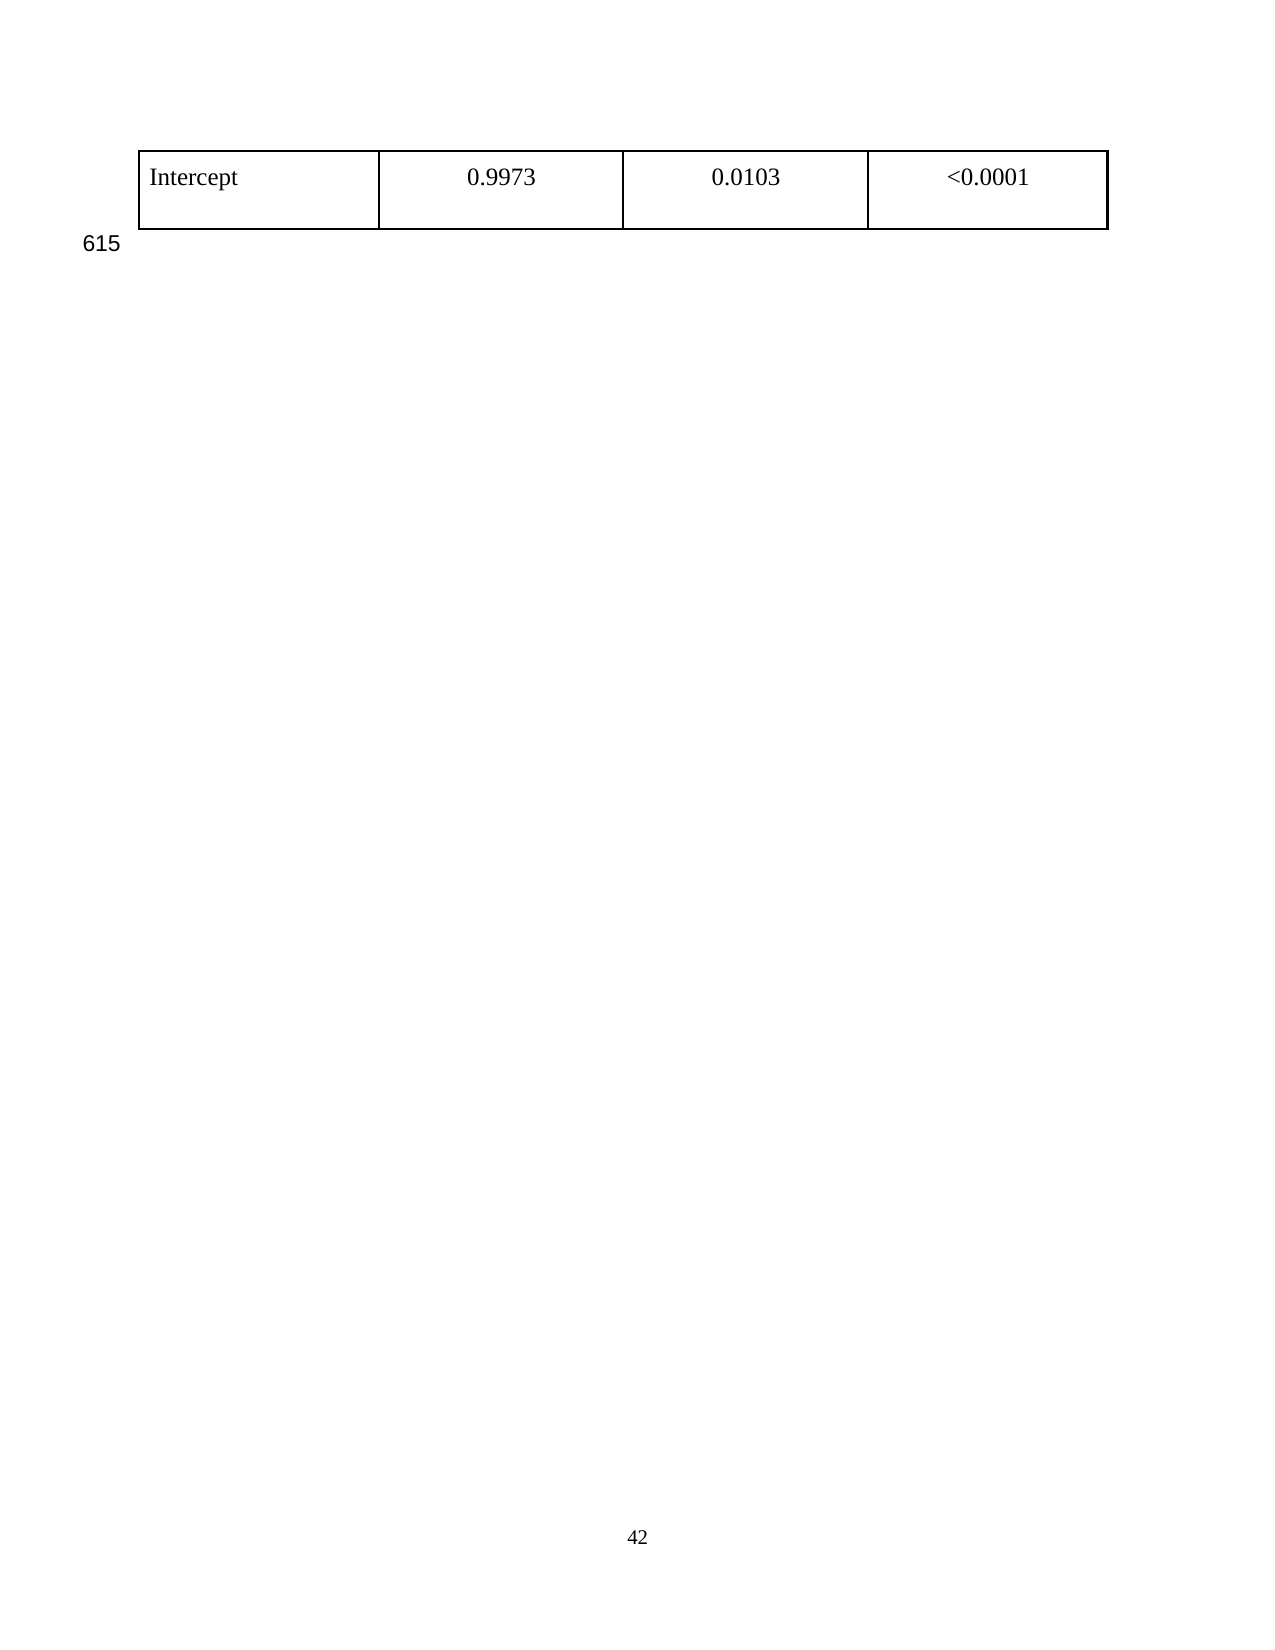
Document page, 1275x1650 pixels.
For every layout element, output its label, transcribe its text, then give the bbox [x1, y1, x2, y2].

table_cell <0.0001 [869, 152, 1106, 228]
table_cell 0.9973 [380, 152, 622, 228]
table_cell Intercept [140, 152, 378, 228]
table_cell 0.0103 [624, 152, 867, 228]
